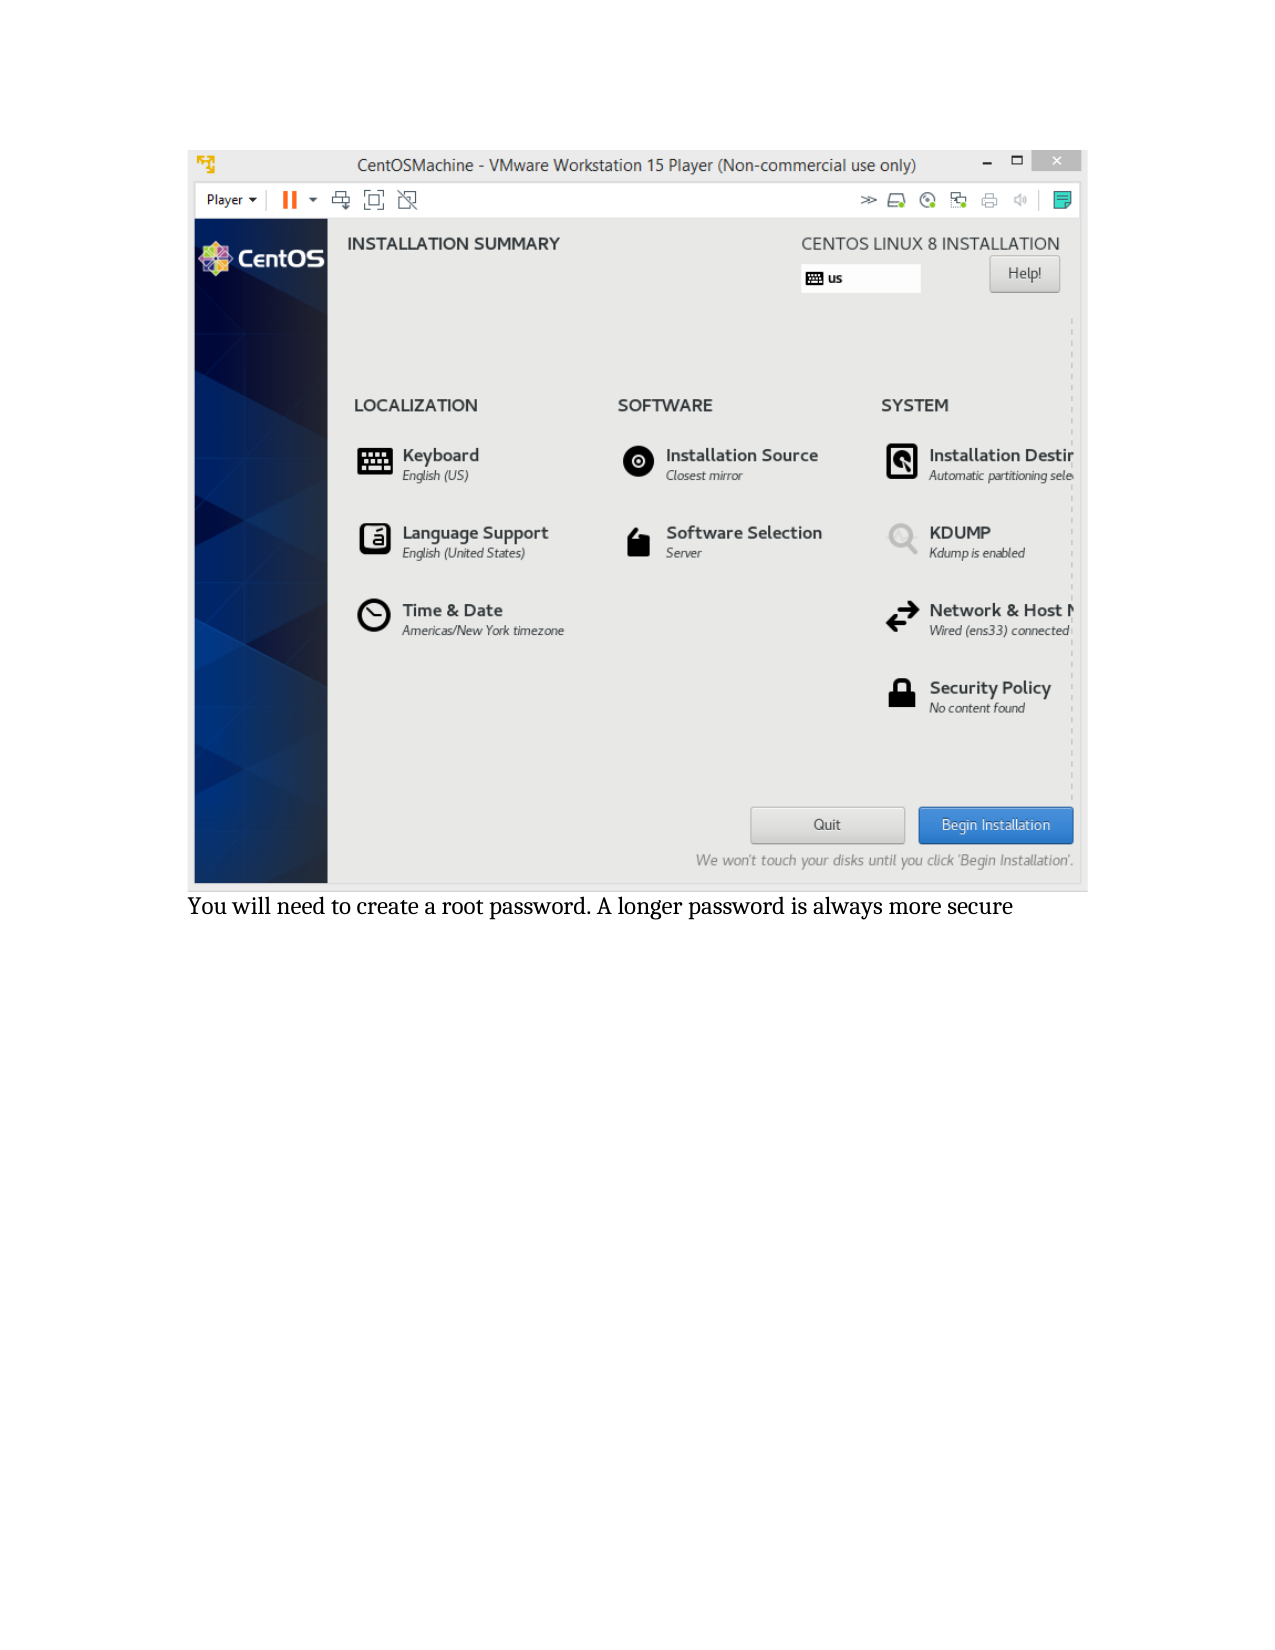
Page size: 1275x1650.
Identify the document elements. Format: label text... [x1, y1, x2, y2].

picture [187, 150, 1088, 892]
text You will need to create a root password. A longer password is always more secure [187, 892, 1087, 920]
